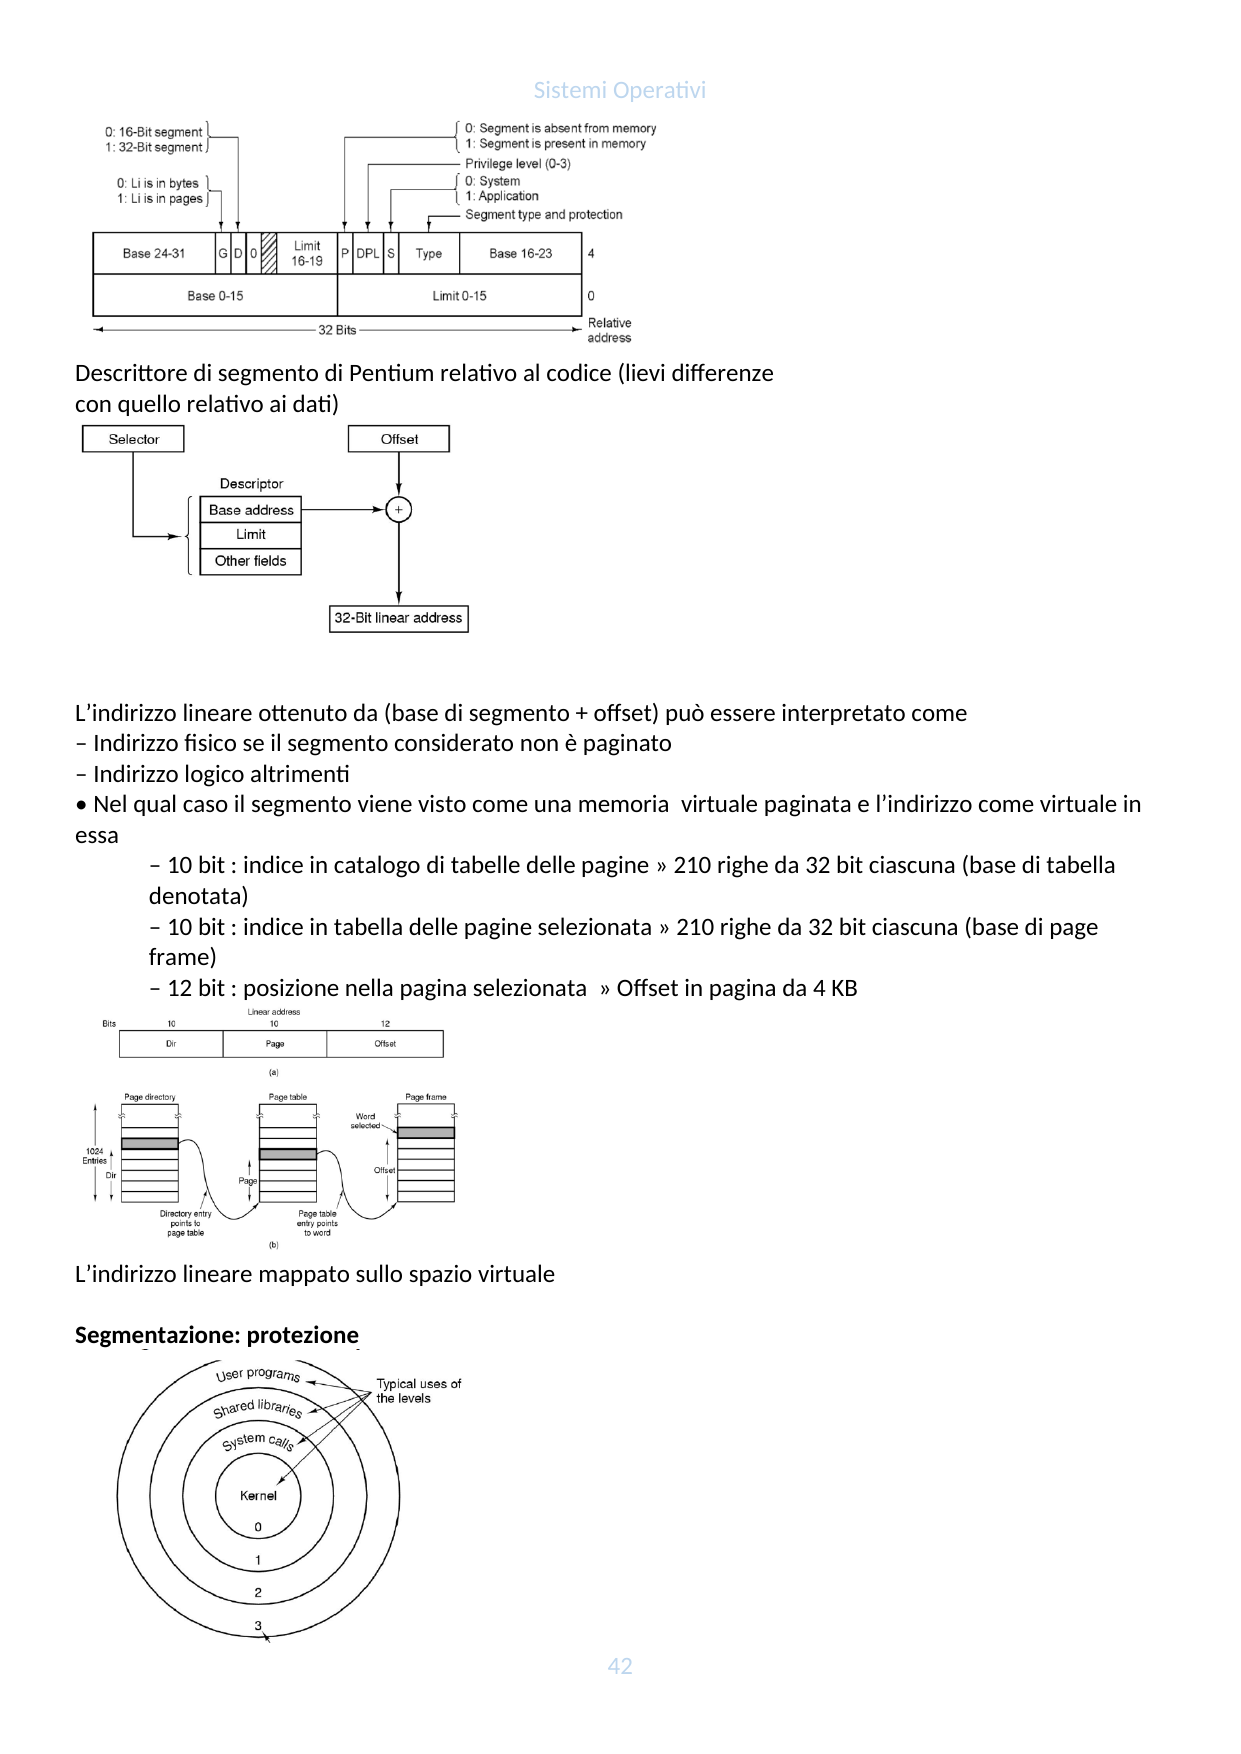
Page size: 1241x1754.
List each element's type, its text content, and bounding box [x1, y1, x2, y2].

text – 12 bit : posizione nella pagina selezionata » Offset in pagina da 4 KB [149, 972, 1165, 1002]
text L’indirizzo lineare mappato sullo spazio virtuale [75, 1258, 1165, 1288]
picture [75, 1002, 464, 1258]
text – 10 bit : indice in catalogo di tabelle delle pagine » 210 righe da 32 bit ciascuna (base di tabella denotata) [149, 849, 1165, 911]
text con quello relativo ai dati) [75, 388, 1165, 418]
text – 10 bit : indice in tabella delle pagine selezionata » 210 righe da 32 bit ciascuna (base di page frame) [149, 911, 1165, 972]
text Descrittore di segmento di Pentium relativo al codice (lievi differenze [75, 357, 1165, 388]
text • Nel qual caso il segmento viene visto come una memoria virtuale paginata e l’indirizzo come virtuale in essa [75, 788, 1165, 849]
text L’indirizzo lineare ottenuto da (base di segmento + offset) può essere interpretato come [75, 697, 1165, 727]
text Segmentazione: protezione [75, 1319, 1165, 1349]
picture [75, 104, 657, 358]
text – Indirizzo fisico se il segmento considerato non è paginato [75, 727, 1165, 758]
picture [80, 1349, 477, 1643]
text – Indirizzo logico altrimenti [75, 758, 1165, 788]
picture [75, 418, 470, 636]
